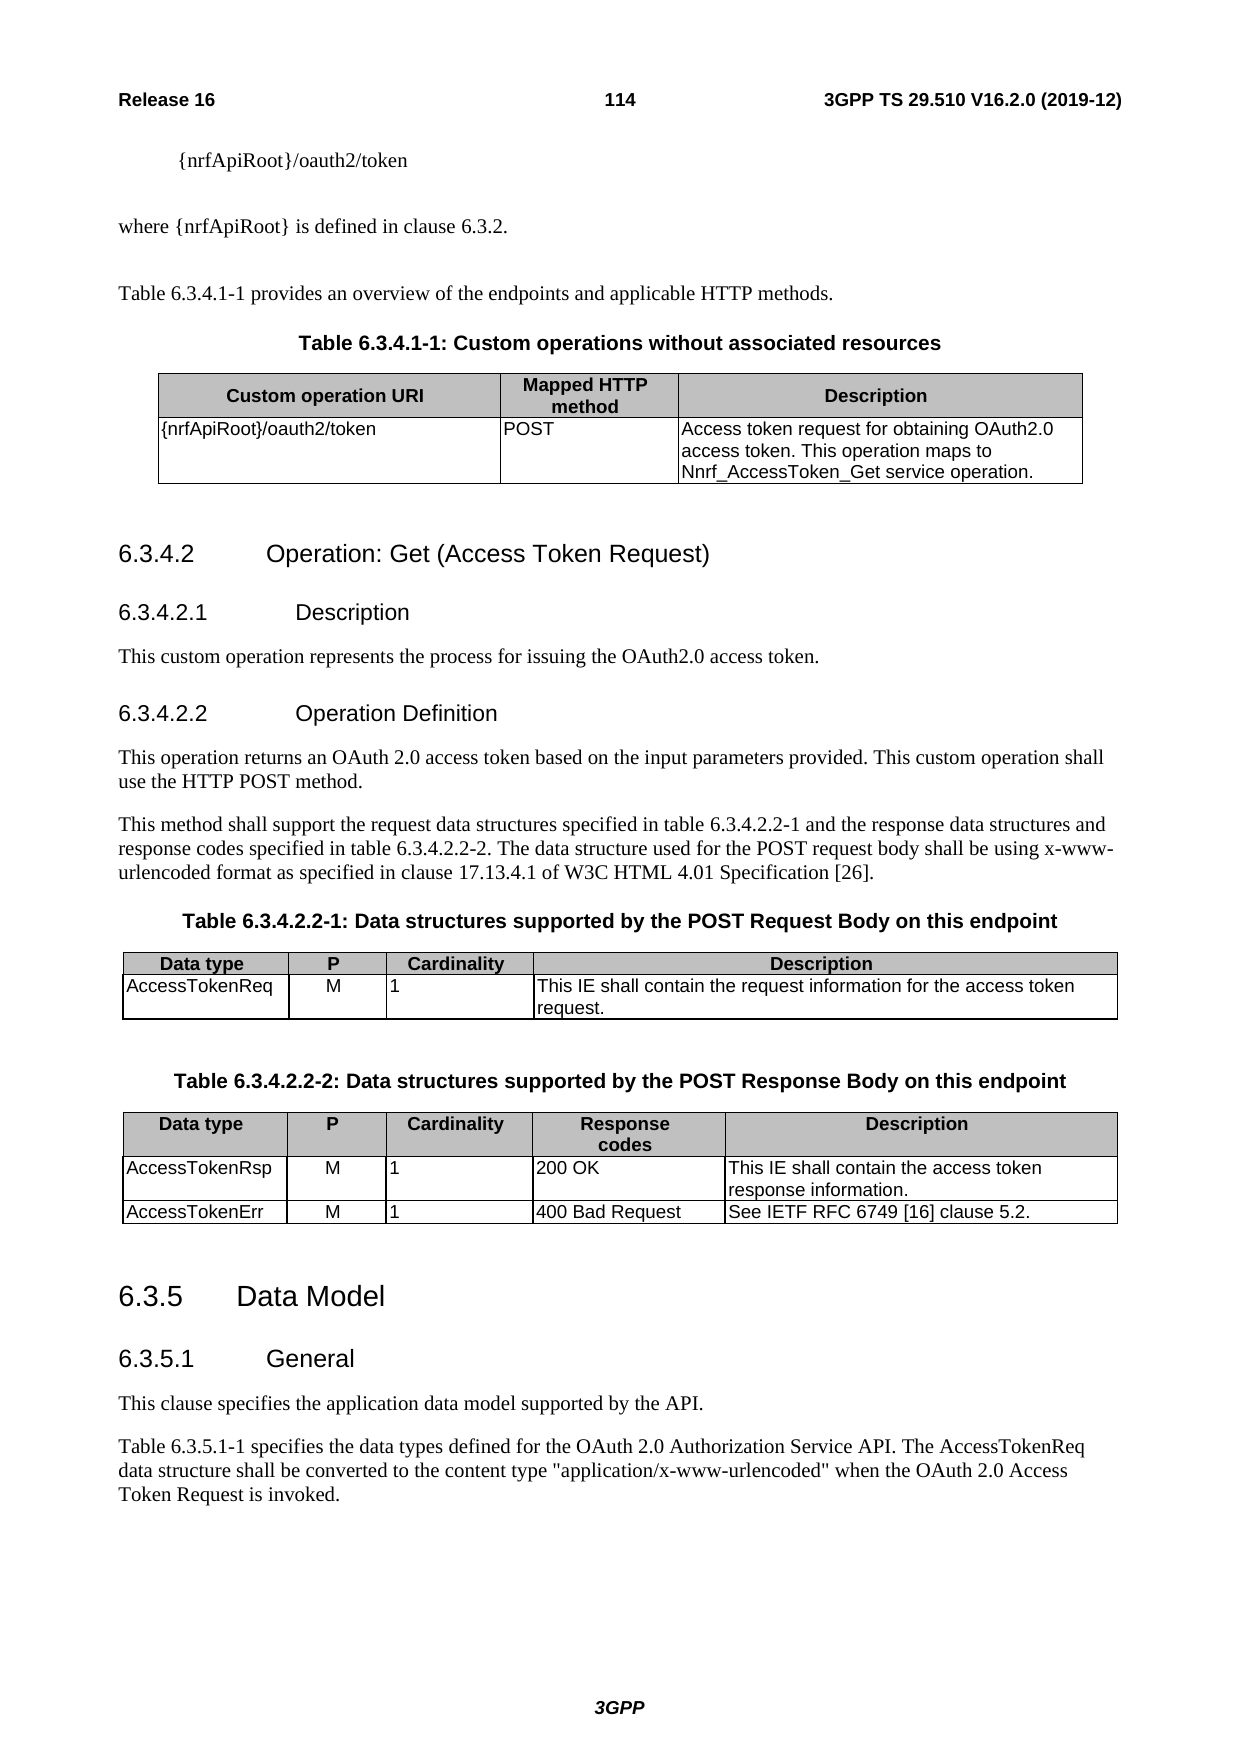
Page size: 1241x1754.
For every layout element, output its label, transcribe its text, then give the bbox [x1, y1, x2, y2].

text where {nrfApiRoot} is defined in clause 6.3.2. [118, 190, 1122, 262]
subtitle 6.3.4.2.1 Description [118, 599, 1122, 626]
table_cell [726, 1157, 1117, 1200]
subtitle 6.3.4.2 Operation: Get (Access Token Request) [118, 539, 1122, 568]
text This custom operation represents the process for issuing the OAuth2.0 access token. [118, 644, 1122, 668]
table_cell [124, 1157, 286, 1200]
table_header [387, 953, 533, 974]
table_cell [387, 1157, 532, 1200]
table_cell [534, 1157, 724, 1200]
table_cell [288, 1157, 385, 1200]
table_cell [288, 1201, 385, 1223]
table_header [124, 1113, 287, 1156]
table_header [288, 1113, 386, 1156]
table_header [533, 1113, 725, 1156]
subtitle 6.3.4.2.2 Operation Definition [118, 700, 1122, 726]
text Table 6.3.4.1-1 provides an overview of the endpoints and applicable HTTP methods. [118, 281, 1122, 305]
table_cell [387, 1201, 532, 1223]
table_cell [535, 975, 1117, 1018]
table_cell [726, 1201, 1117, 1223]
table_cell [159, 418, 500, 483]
text This method shall support the request data structures specified in table 6.3.4.2.2-1 and the response data structures and response codes specified in table 6.3.4.2.2-2. The data structure used for the POST request body shall be using x-www-urlencoded format as specified in clause 17.13.4.1 of W3C HTML 4.01 Specification [26]. [118, 812, 1122, 884]
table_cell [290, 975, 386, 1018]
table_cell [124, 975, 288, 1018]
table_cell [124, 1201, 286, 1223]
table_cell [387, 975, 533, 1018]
text {nrfApiRoot}/oauth2/token [177, 147, 1122, 172]
text Table 6.3.4.2.2-1: Data structures supported by the POST Request Body on this endpoint [118, 909, 1122, 933]
text Table 6.3.4.2.2-2: Data structures supported by the POST Response Body on this endpoint [118, 1069, 1122, 1093]
subtitle 6.3.5 Data Model [118, 1279, 1122, 1312]
text This clause specifies the application data model supported by the API. [118, 1391, 1122, 1415]
text This operation returns an OAuth 2.0 access token based on the input parameters provided. This custom operation shall use the HTTP POST method. [118, 745, 1122, 793]
text Table 6.3.4.1-1: Custom operations without associated resources [118, 330, 1122, 354]
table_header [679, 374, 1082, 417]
subtitle 6.3.5.1 General [118, 1344, 1122, 1372]
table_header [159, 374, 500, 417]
text Table 6.3.5.1-1 specifies the data types defined for the OAuth 2.0 Authorization Service API. The AccessTokenReq data structure shall be converted to the content type "application/x-www-urlencoded" when the OAuth 2.0 Access Token Request is invoked. [118, 1434, 1122, 1506]
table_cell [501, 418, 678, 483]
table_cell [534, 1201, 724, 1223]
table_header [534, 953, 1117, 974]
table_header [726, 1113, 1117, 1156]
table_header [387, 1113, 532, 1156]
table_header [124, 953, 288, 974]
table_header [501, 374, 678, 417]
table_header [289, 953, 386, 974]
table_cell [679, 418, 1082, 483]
